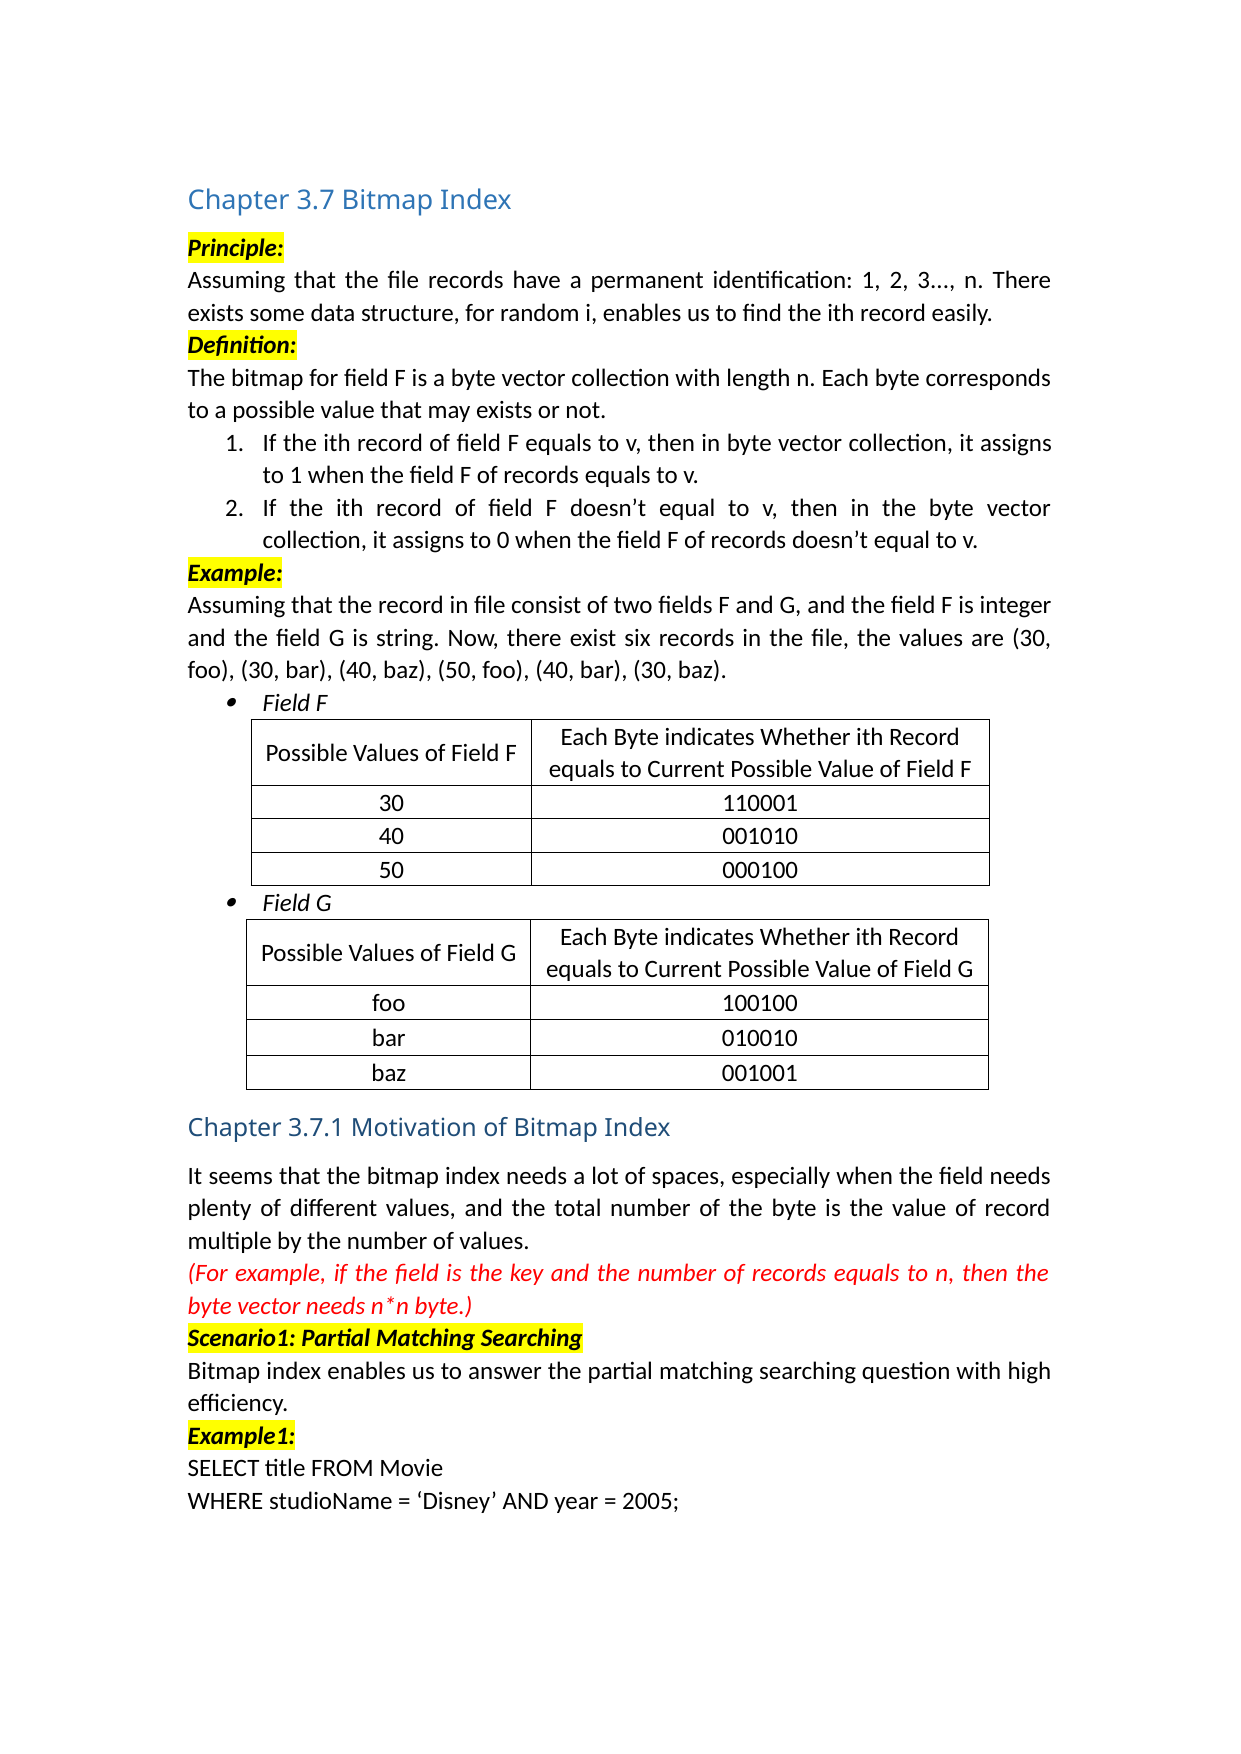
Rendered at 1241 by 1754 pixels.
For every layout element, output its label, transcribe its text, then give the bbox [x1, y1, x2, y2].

table_header Possible Values of Field F [252, 720, 531, 785]
text It seems that the bitmap index needs a lot of spaces, especially when the field needs plenty of different values, and the total number of the byte is the value of record multiple by the number of values. [187, 1159, 1053, 1256]
list Field F [225, 686, 1053, 719]
text (For example, if the field is the key and the number of records equals to n, then the byte vector needs n*n byte.) [187, 1256, 1053, 1321]
table_cell 110001 [532, 786, 989, 818]
text WHERE studioName = ‘Disney’ AND year = 2005; [187, 1484, 1053, 1516]
subtitle Chapter 3.7 Bitmap Index [187, 166, 1053, 231]
subtitle Chapter 3.7.1 Motivation of Bitmap Index [187, 1094, 1053, 1159]
table_cell 001001 [531, 1056, 988, 1089]
table_header Each Byte indicates Whether ith Record equals to Current Possible Value of Field F [532, 720, 989, 785]
text Principle: [187, 231, 1053, 264]
text The bitmap for field F is a byte vector collection with length n. Each byte corresponds to a possible value that may exists or not. [187, 361, 1053, 426]
text Bitmap index enables us to answer the partial matching searching question with high efficiency. [187, 1354, 1053, 1419]
table_cell 30 [252, 786, 531, 818]
text Scenario1: Partial Matching Searching [187, 1321, 1053, 1354]
text Example: [187, 556, 1053, 589]
table_cell foo [247, 986, 530, 1018]
text Assuming that the record in file consist of two fields F and G, and the field F is integer and the field G is string. Now, there exist six records in the file, the values are (30, foo), (30, bar), (40, baz), (50, foo), (40, bar), (30, baz). [187, 589, 1053, 686]
list If the ith record of field F equals to v, then in byte vector collection, it assigns to 1 when the field F of records equals to v. [225, 426, 1053, 491]
table_header Each Byte indicates Whether ith Record equals to Current Possible Value of Field G [531, 920, 988, 985]
table_cell baz [247, 1056, 530, 1089]
text SELECT title FROM Movie [187, 1451, 1053, 1484]
table_cell 000100 [532, 853, 989, 885]
table_cell 40 [252, 819, 531, 852]
table_cell 50 [252, 853, 531, 885]
table_cell 001010 [532, 819, 989, 852]
table_cell 010010 [531, 1020, 988, 1055]
text Example1: [187, 1419, 1053, 1451]
text Assuming that the file records have a permanent identification: 1, 2, 3..., n. There exists some data structure, for random i, enables us to find the ith record easily. [187, 264, 1053, 329]
text Definition: [187, 329, 1053, 361]
table_header Possible Values of Field G [247, 920, 530, 985]
list If the ith record of field F doesn’t equal to v, then in the byte vector collection, it assigns to 0 when the field F of records doesn’t equal to v. [225, 491, 1053, 556]
list Field G [225, 886, 1053, 919]
table_cell 100100 [531, 986, 988, 1018]
table_cell bar [247, 1020, 530, 1055]
